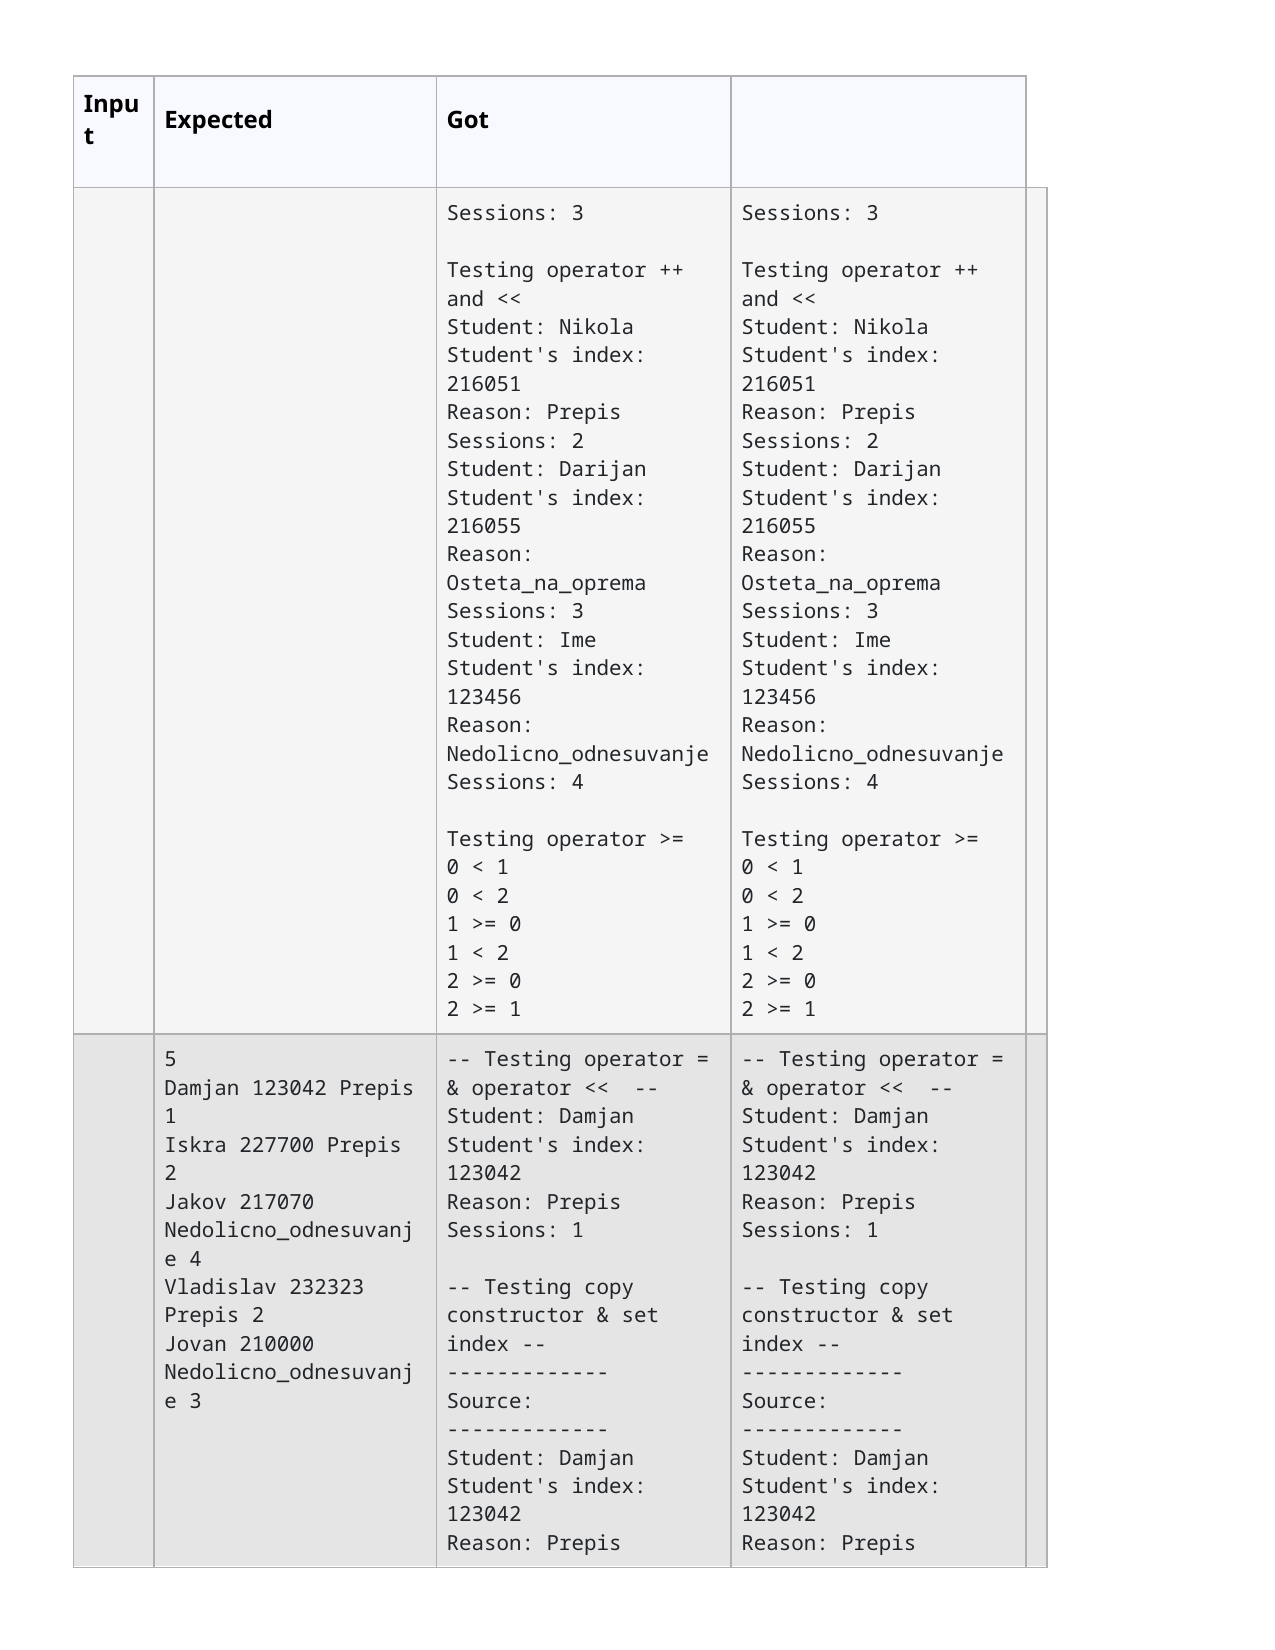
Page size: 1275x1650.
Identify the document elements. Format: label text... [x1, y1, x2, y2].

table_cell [155, 188, 436, 1033]
table_cell [1027, 1035, 1046, 1566]
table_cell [437, 188, 730, 1033]
table_header Input [74, 77, 153, 187]
table_cell [1027, 188, 1046, 1033]
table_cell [732, 188, 1025, 1033]
table_cell [74, 188, 153, 1033]
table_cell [437, 1035, 730, 1566]
table_header Got [437, 77, 730, 187]
table_header [732, 77, 1025, 187]
table_cell [74, 1035, 153, 1566]
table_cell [732, 1035, 1025, 1566]
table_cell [155, 1035, 436, 1566]
table_header Expected [155, 77, 436, 187]
